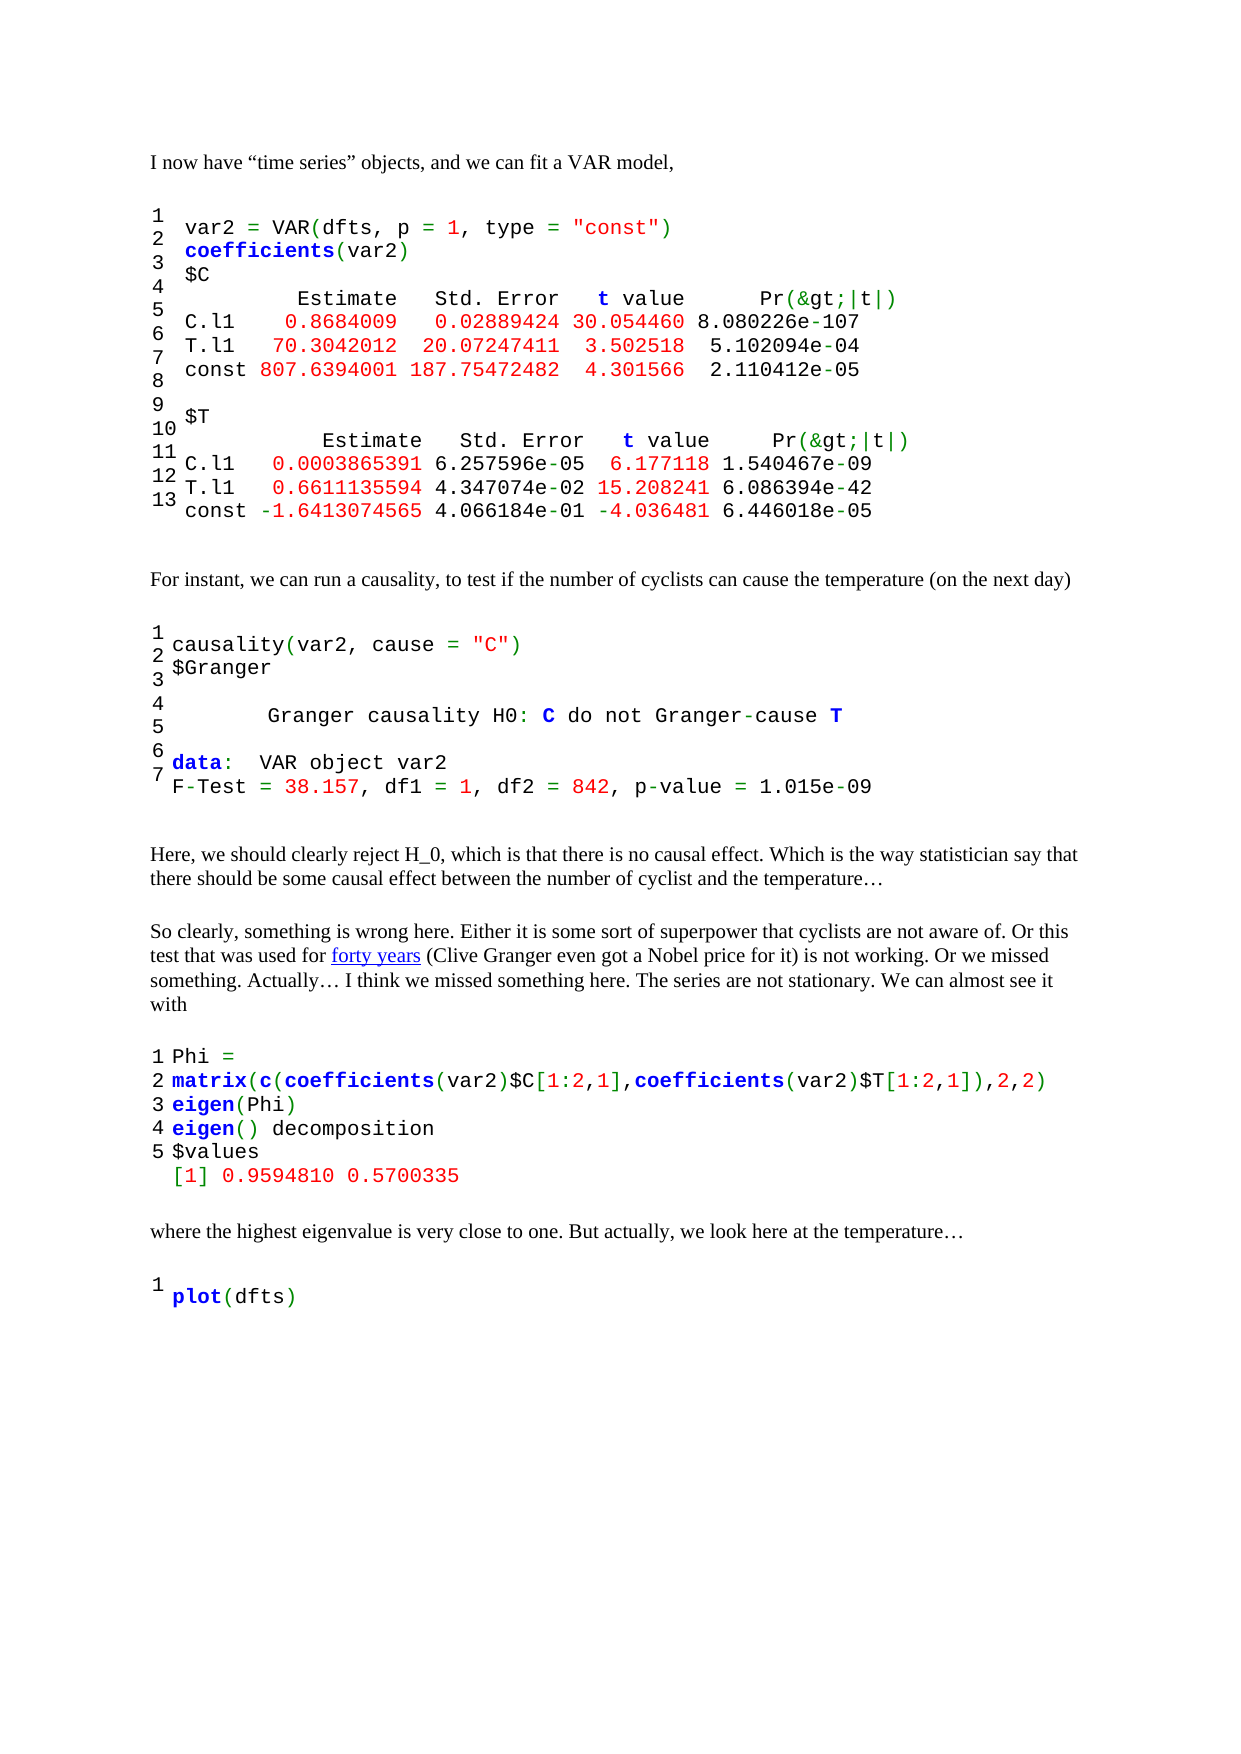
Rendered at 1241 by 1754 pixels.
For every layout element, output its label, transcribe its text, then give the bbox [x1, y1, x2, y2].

table_header 1 [150, 1273, 170, 1323]
text So clearly, something is wrong here. Either it is some sort of superpower that cyclists are not aware of. Or this test that was used for forty years (Clive Granger even got a Nobel price for it) is not working. Or we missed something. Actually… I think we missed something here. The series are not stationary. We can almost see it with [150, 919, 1090, 1016]
table_header 1 2 3 4 5 6 7 [150, 620, 170, 813]
table_header var2 = VAR(dfts, p = 1, type = "const") coefficients(var2) $C Estimate Std. Error t value Pr(&gt;|t|) C.l1 0.8684009 0.02889424 30.054460 8.080226e-107 T.l1 70.3042012 20.07247411 3.502518 5.102094e-04 const 807.6394001 187.75472482 4.301566 2.110412e-05 $T Estimate Std. Error t value Pr(&gt;|t|) C.l1 0.0003865391 6.257596e-05 6.177118 1.540467e-09 T.l1 0.6611135594 4.347074e-02 15.208241 6.086394e-42 const -1.6413074565 4.066184e-01 -4.036481 6.446018e-05 [183, 203, 916, 538]
text where the highest eigenvalue is very close to one. But actually, we look here at the temperature… [150, 1219, 1090, 1243]
table_header plot(dfts) [170, 1273, 303, 1323]
table_header Phi = matrix(c(coefficients(var2)$C[1:2,1],coefficients(var2)$T[1:2,1]),2,2) eigen(Phi) eigen() decomposition $values [1] 0.9594810 0.5700335 [170, 1045, 1090, 1190]
text Here, we should clearly reject H_0, which is that there is no causal effect. Which is the way statistician say that there should be some causal effect between the number of cyclist and the temperature… [150, 842, 1090, 890]
table_header causality(var2, cause = "C") $Granger Granger causality H0: C do not Granger-cause T data: VAR object var2 F-Test = 38.157, df1 = 1, df2 = 842, p-value = 1.015e-09 [170, 620, 878, 813]
text For instant, we can run a causality, to test if the number of cyclists can cause the temperature (on the next day) [150, 567, 1090, 591]
text I now have “time series” objects, and we can fit a VAR model, [150, 150, 1090, 174]
table_header 1 2 3 4 5 [150, 1045, 170, 1190]
table_header 1 2 3 4 5 6 7 8 9 10 11 12 13 [150, 203, 183, 538]
